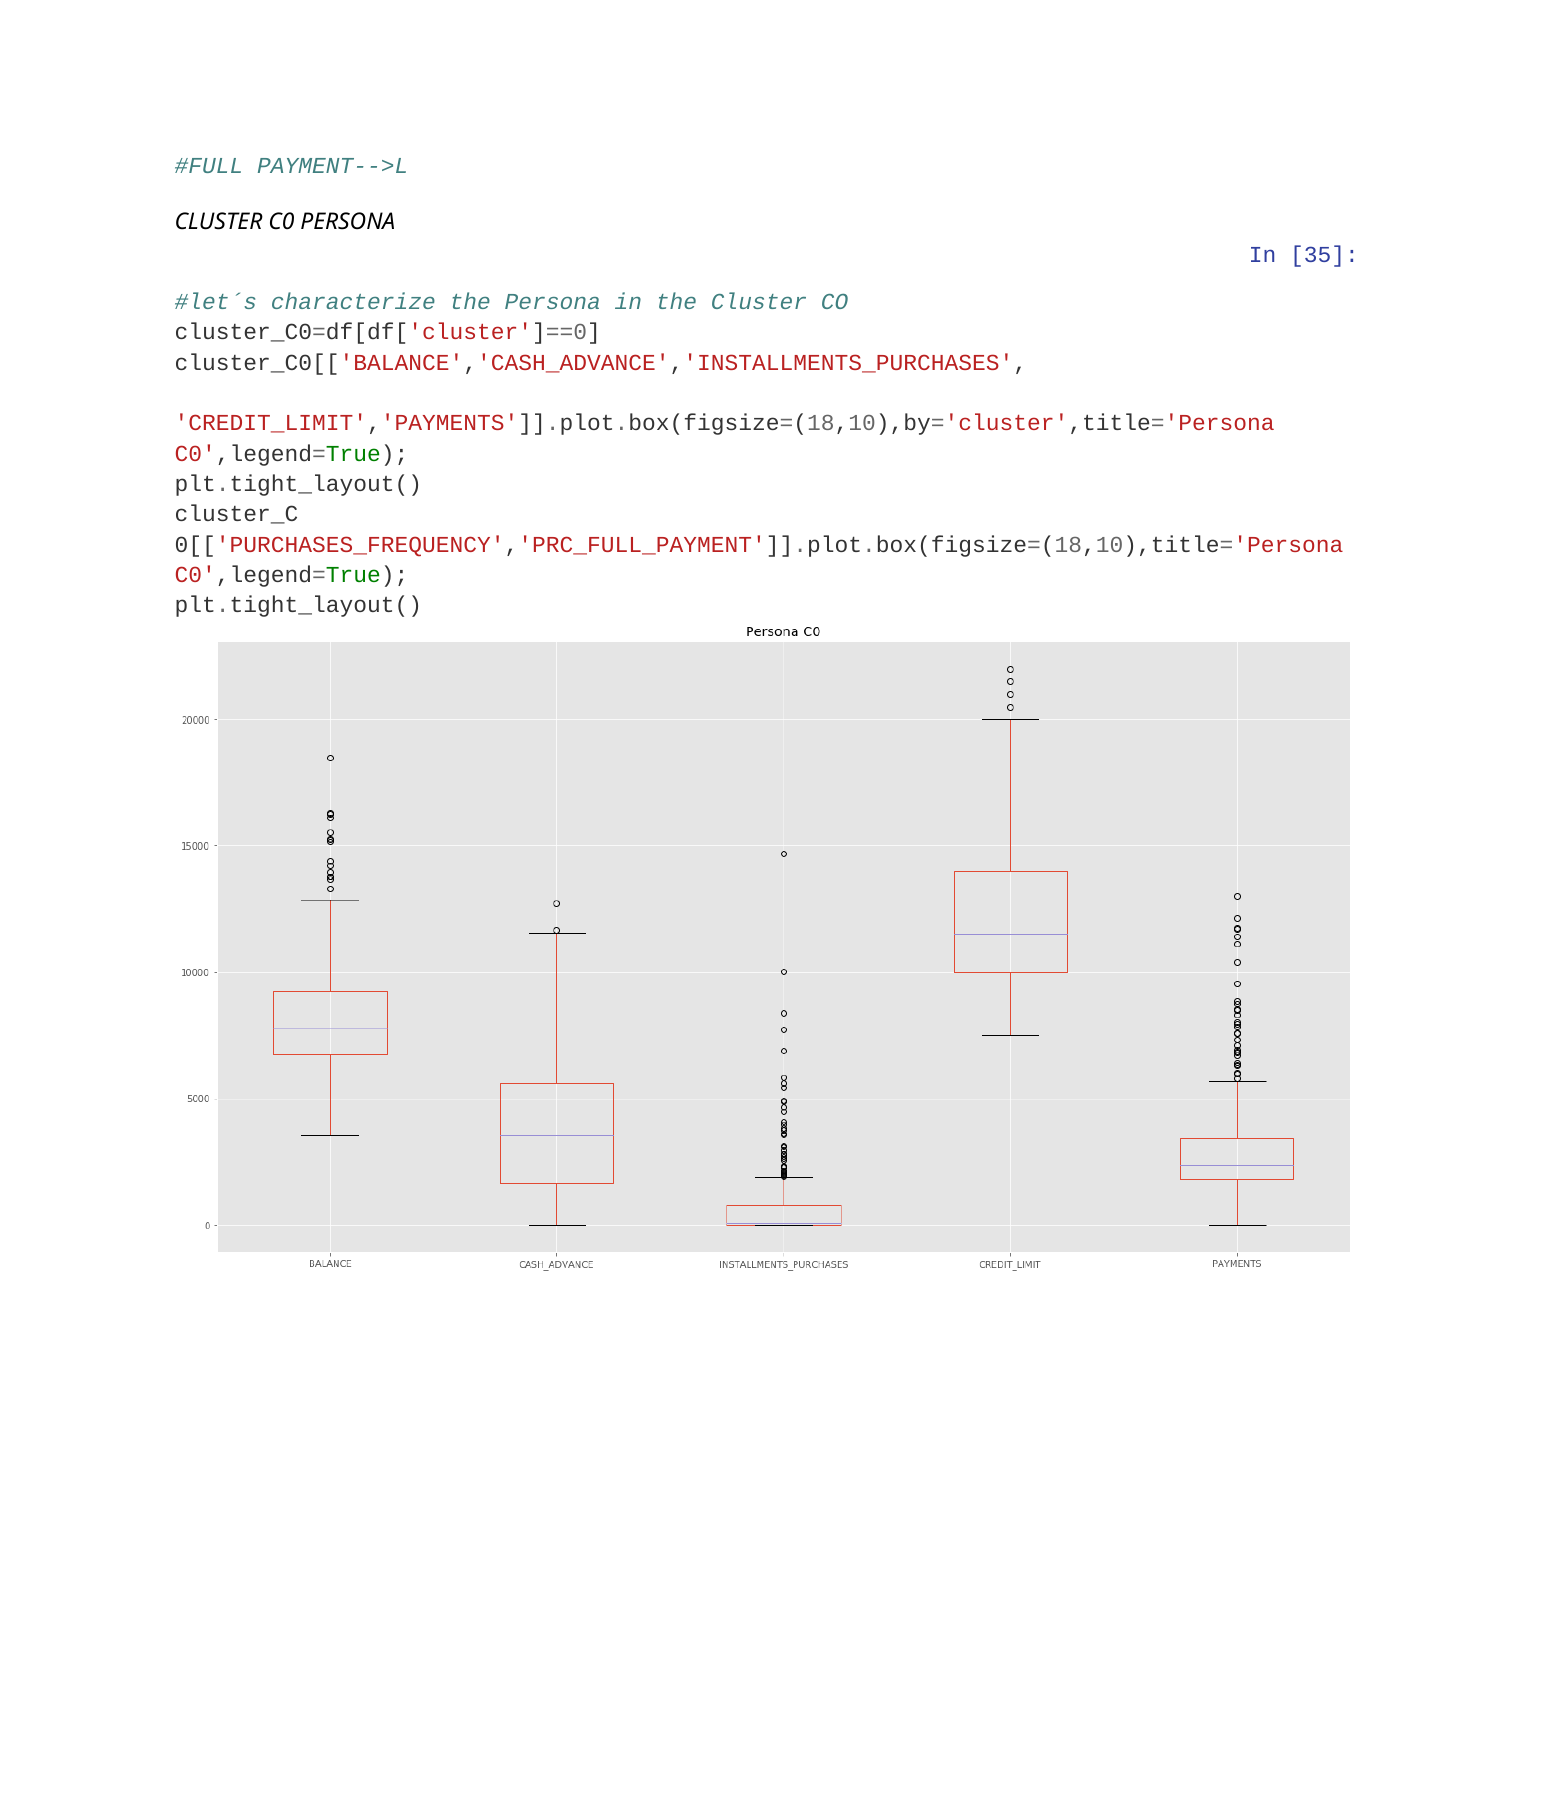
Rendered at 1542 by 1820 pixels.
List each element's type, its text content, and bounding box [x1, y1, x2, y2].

text plt.tight_layout() [174, 589, 1358, 619]
text #FULL PAYMENT-->L [174, 150, 1358, 180]
text 'CREDIT_LIMIT','PAYMENTS']].plot.box(figsize=(18,10),by='cluster',title='Persona C0',legend=True); [174, 377, 1358, 468]
text In [35]: [174, 239, 1358, 269]
subtitle CLUSTER C0 PERSONA [174, 205, 1358, 237]
picture [174, 619, 1359, 1275]
text cluster_C0[['PURCHASES_FREQUENCY','PRC_FULL_PAYMENT']].plot.box(figsize=(18,10),title='Persona C0',legend=True); [174, 498, 1358, 589]
text cluster_C0=df[df['cluster']==0] [174, 316, 1358, 347]
text plt.tight_layout() [174, 468, 1358, 498]
text #let´s characterize the Persona in the Cluster CO [174, 286, 1358, 316]
text cluster_C0[['BALANCE','CASH_ADVANCE','INSTALLMENTS_PURCHASES', [174, 347, 1358, 377]
